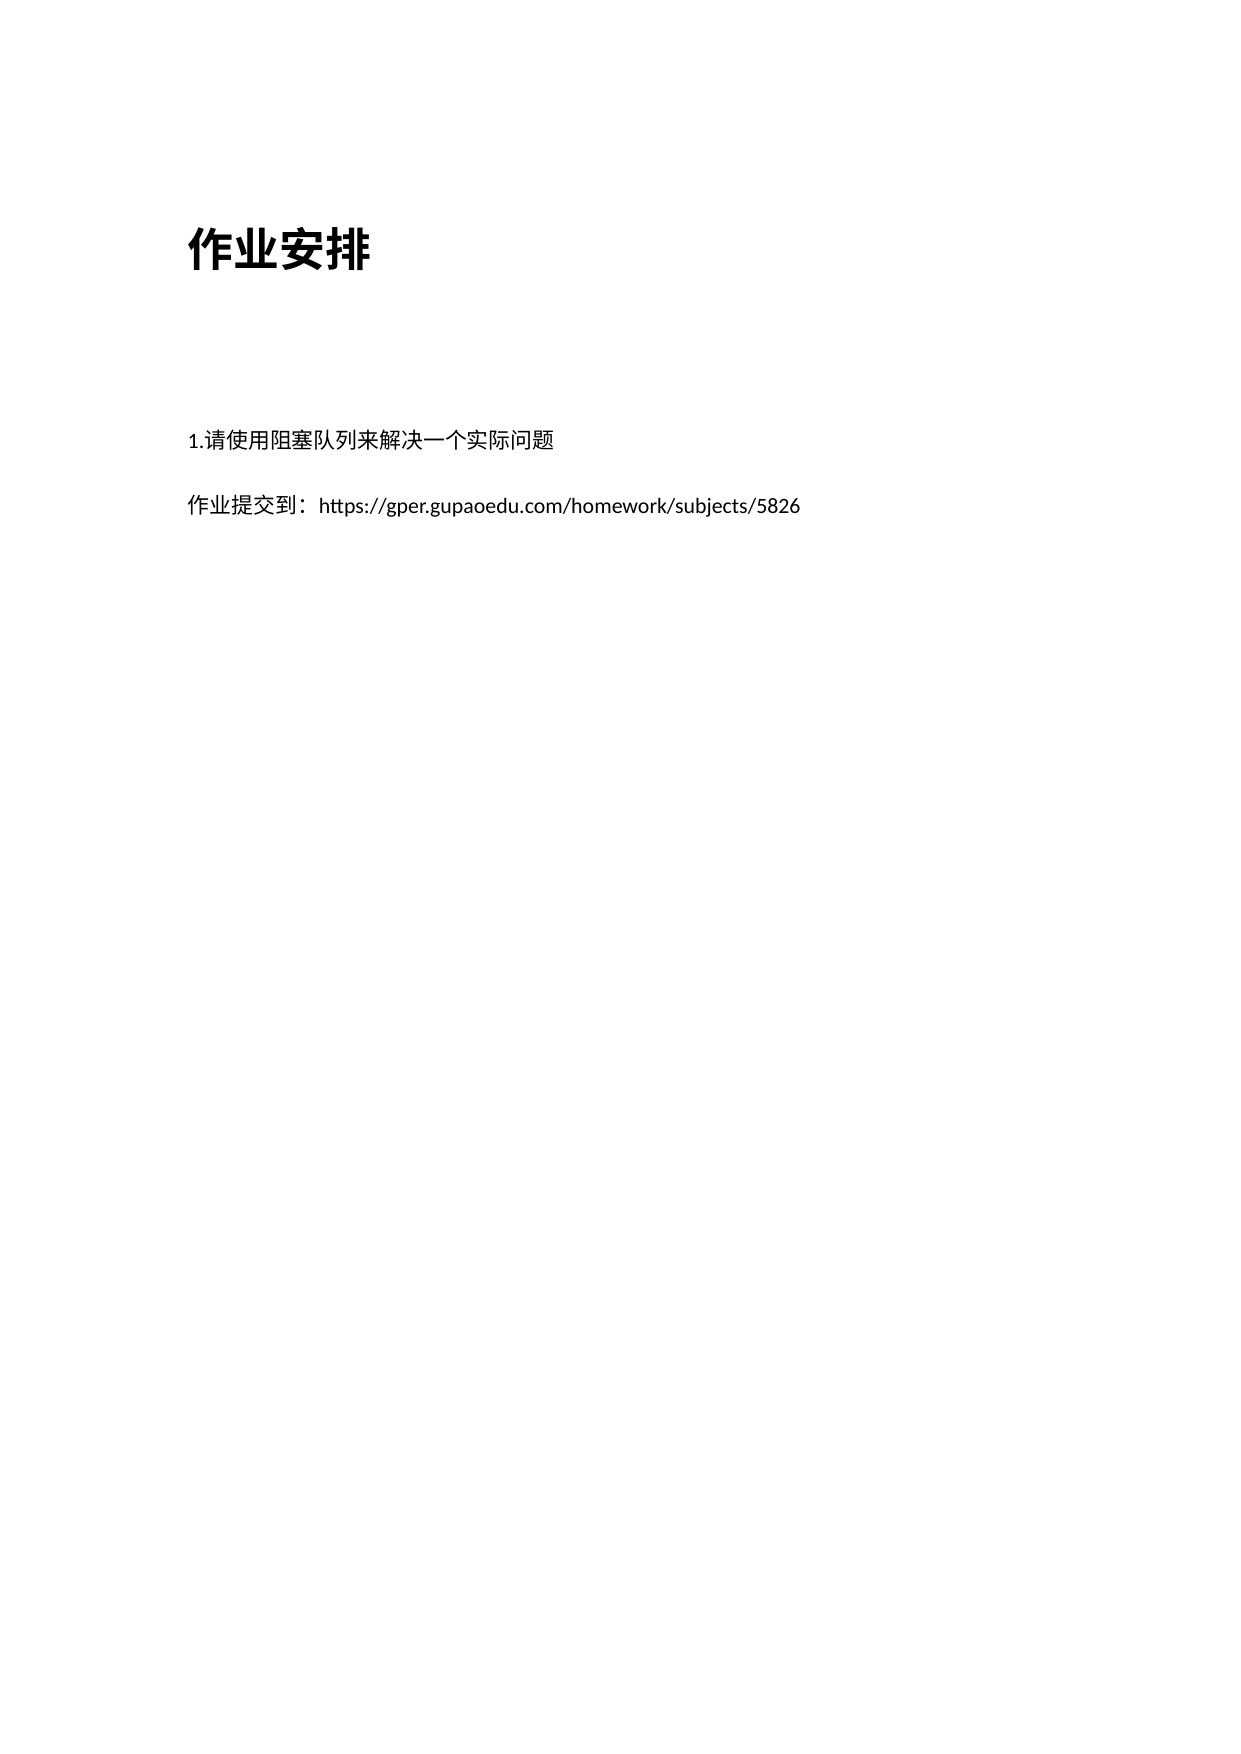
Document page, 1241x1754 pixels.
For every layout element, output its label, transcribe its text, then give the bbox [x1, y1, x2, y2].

subtitle 作业安排 [187, 197, 1053, 295]
text 作业提交到：https://gper.gupaoedu.com/homework/subjects/5826 [187, 488, 1053, 520]
text 1.请使用阻塞队列来解决一个实际问题 [187, 423, 1053, 455]
